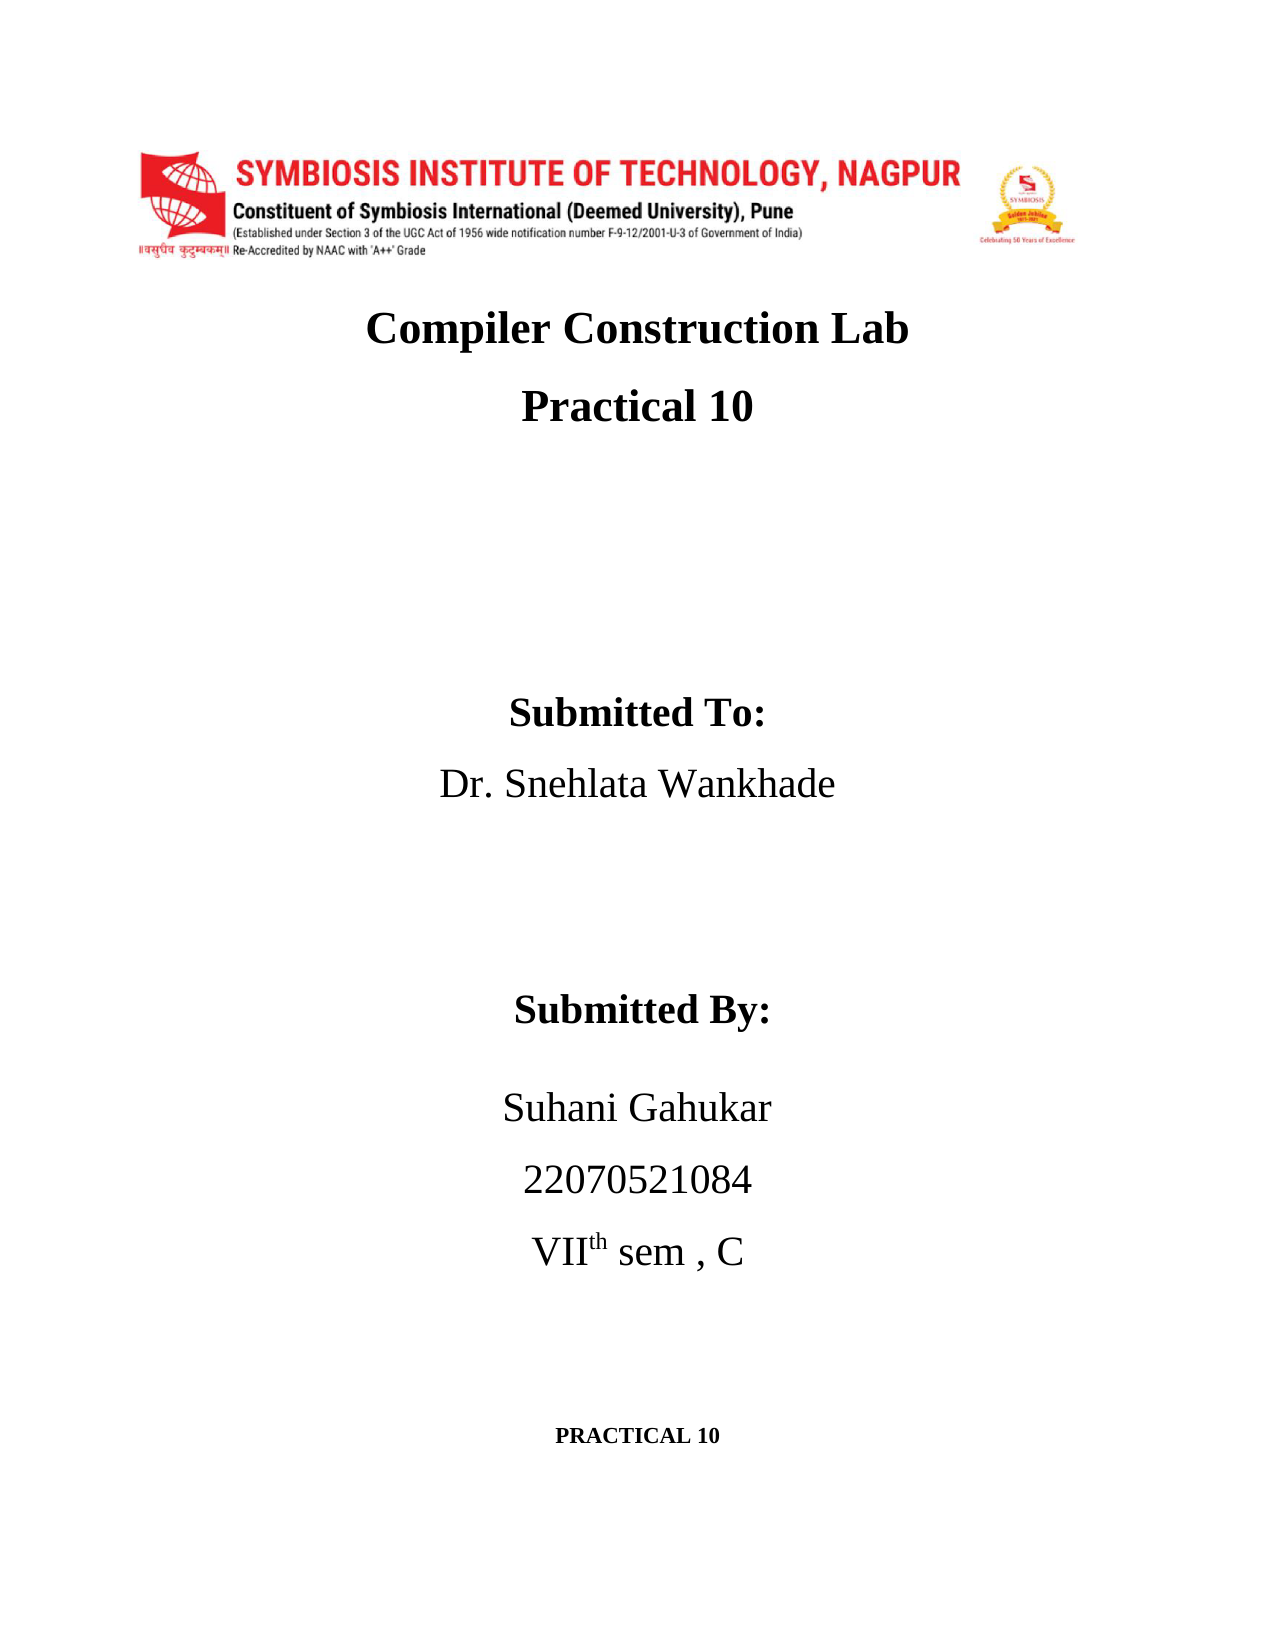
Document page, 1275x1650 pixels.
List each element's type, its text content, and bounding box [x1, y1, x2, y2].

text Compiler Construction Lab [150, 301, 1125, 354]
text Submitted By: [150, 929, 1125, 1062]
text 22070521084 [150, 1155, 1125, 1203]
text Suhani Gahukar [450, 1083, 1125, 1131]
picture [137, 150, 1078, 260]
text Submitted To: [150, 687, 1125, 735]
text PRACTICAL 10 [150, 1422, 1125, 1448]
text Practical 10 [150, 378, 1125, 431]
text VIIth sem , C [150, 1226, 1125, 1274]
text Dr. Snehlata Wankhade [150, 759, 1125, 807]
